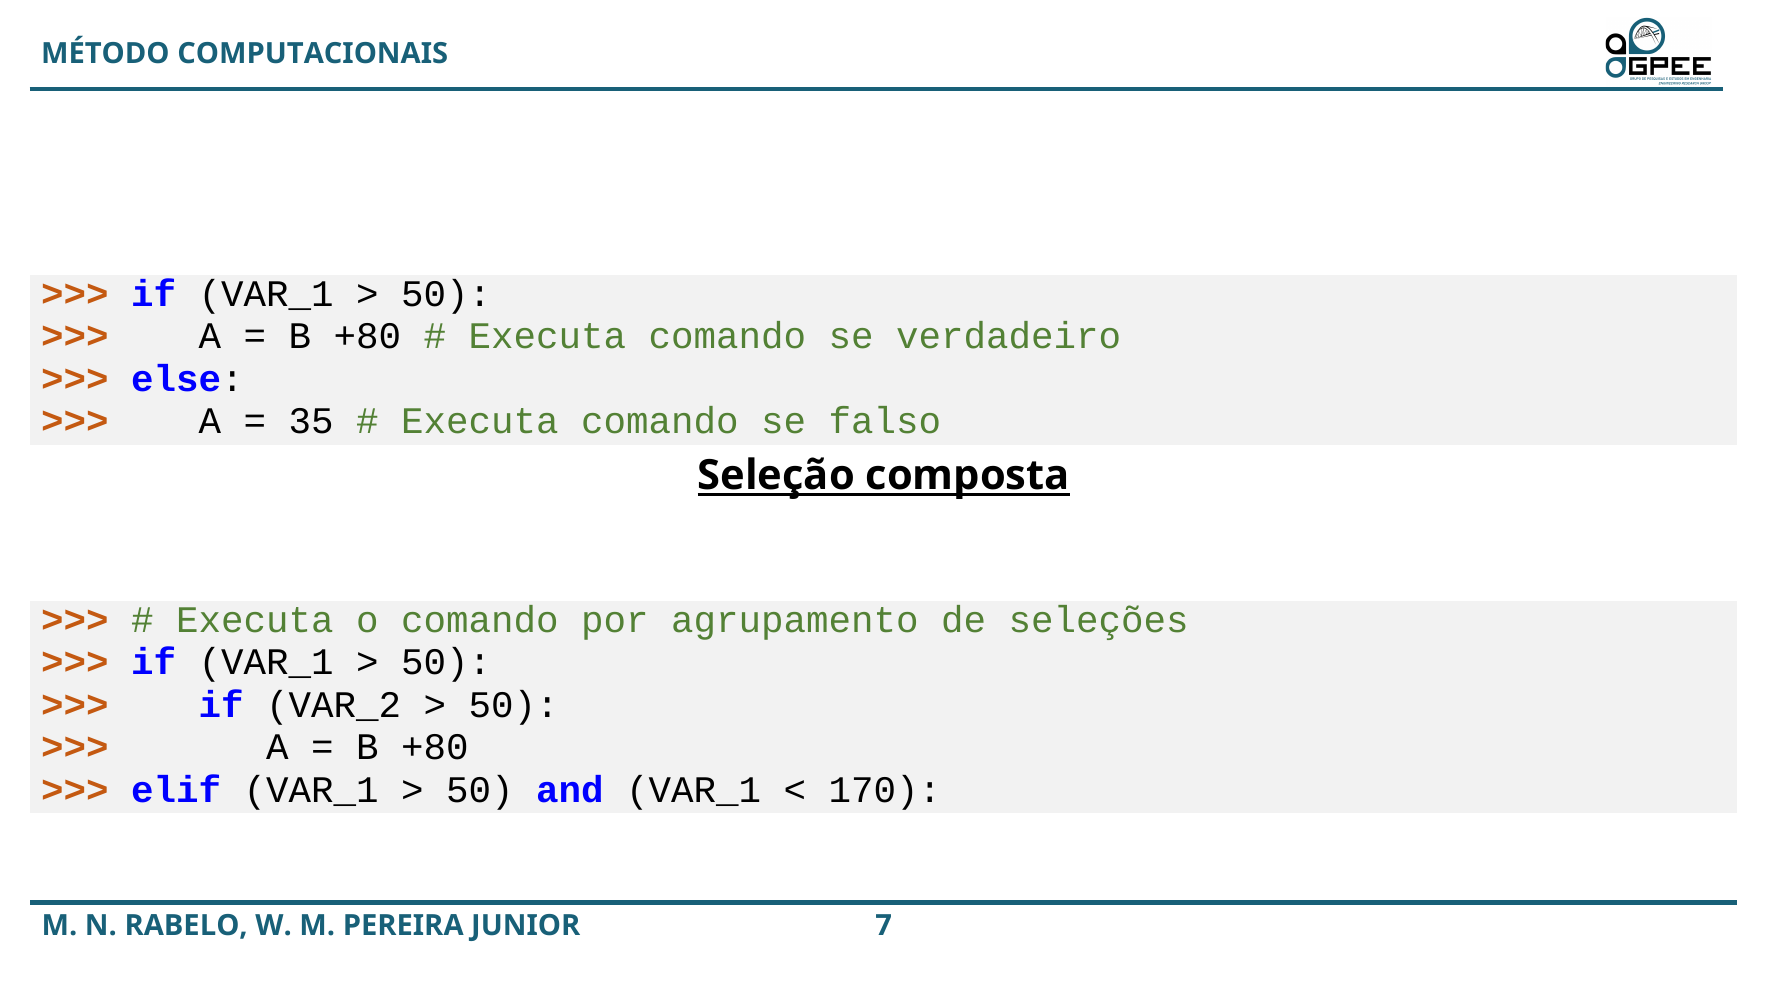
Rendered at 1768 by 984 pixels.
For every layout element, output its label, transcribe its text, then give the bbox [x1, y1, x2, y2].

text Seleção composta [29, 445, 1738, 502]
table_header >>> if (VAR_1 > 50): >>> A = B +80 # Executa comando se verdadeiro >>> else: >>> A = 35 # Executa comando se falso [30, 275, 1737, 445]
picture [1605, 17, 1713, 87]
